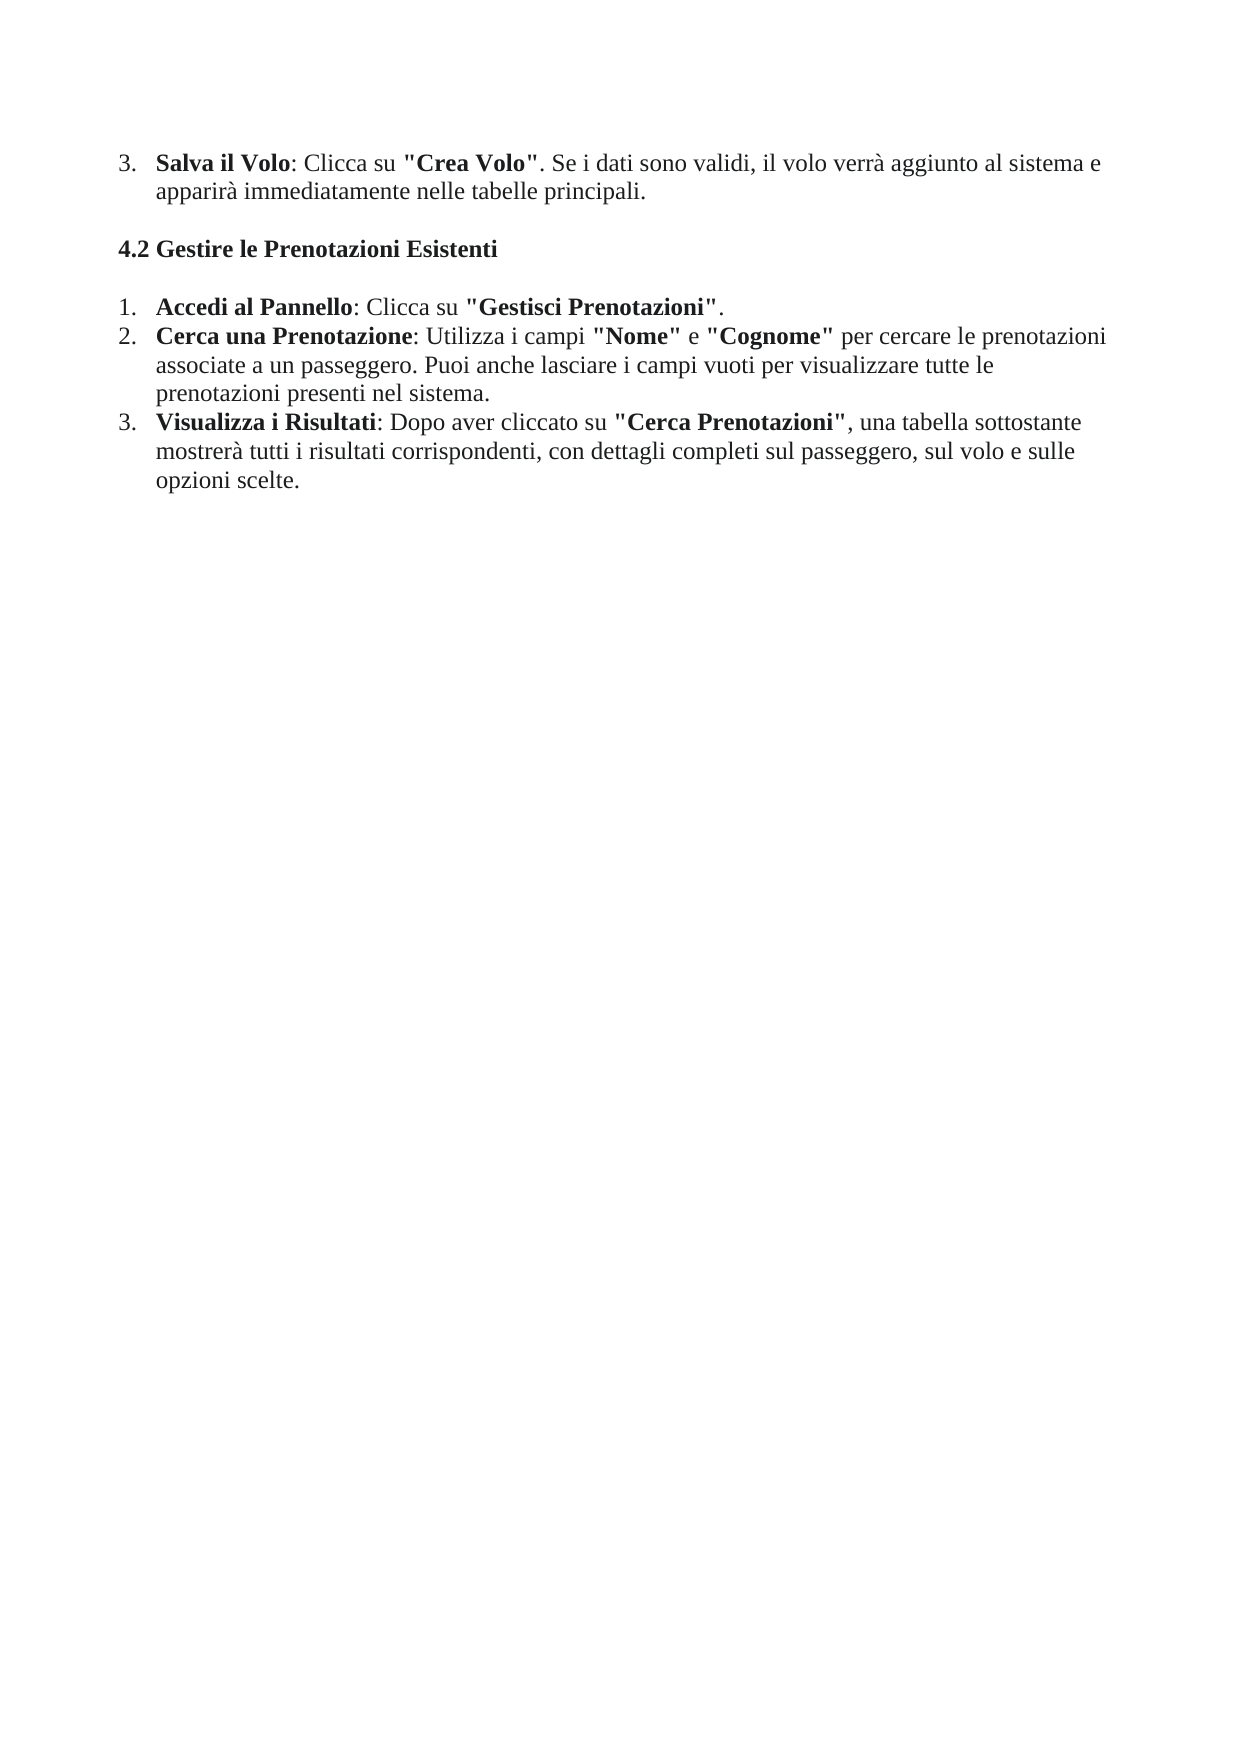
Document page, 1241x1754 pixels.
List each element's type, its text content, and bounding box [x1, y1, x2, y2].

list Accedi al Pannello: Clicca su "Gestisci Prenotazioni". [118, 292, 1122, 321]
list Visualizza i Risultati: Dopo aver cliccato su "Cerca Prenotazioni", una tabella sottostante mostrerà tutti i risultati corrispondenti, con dettagli completi sul passeggero, sul volo e sulle opzioni scelte. [118, 407, 1122, 493]
list Salva il Volo: Clicca su "Crea Volo". Se i dati sono validi, il volo verrà aggiunto al sistema e apparirà immediatamente nelle tabelle principali. [118, 148, 1122, 205]
text 4.2 Gestire le Prenotazioni Esistenti [118, 234, 1122, 263]
list Cerca una Prenotazione: Utilizza i campi "Nome" e "Cognome" per cercare le prenotazioni associate a un passeggero. Puoi anche lasciare i campi vuoti per visualizzare tutte le prenotazioni presenti nel sistema. [118, 321, 1122, 407]
